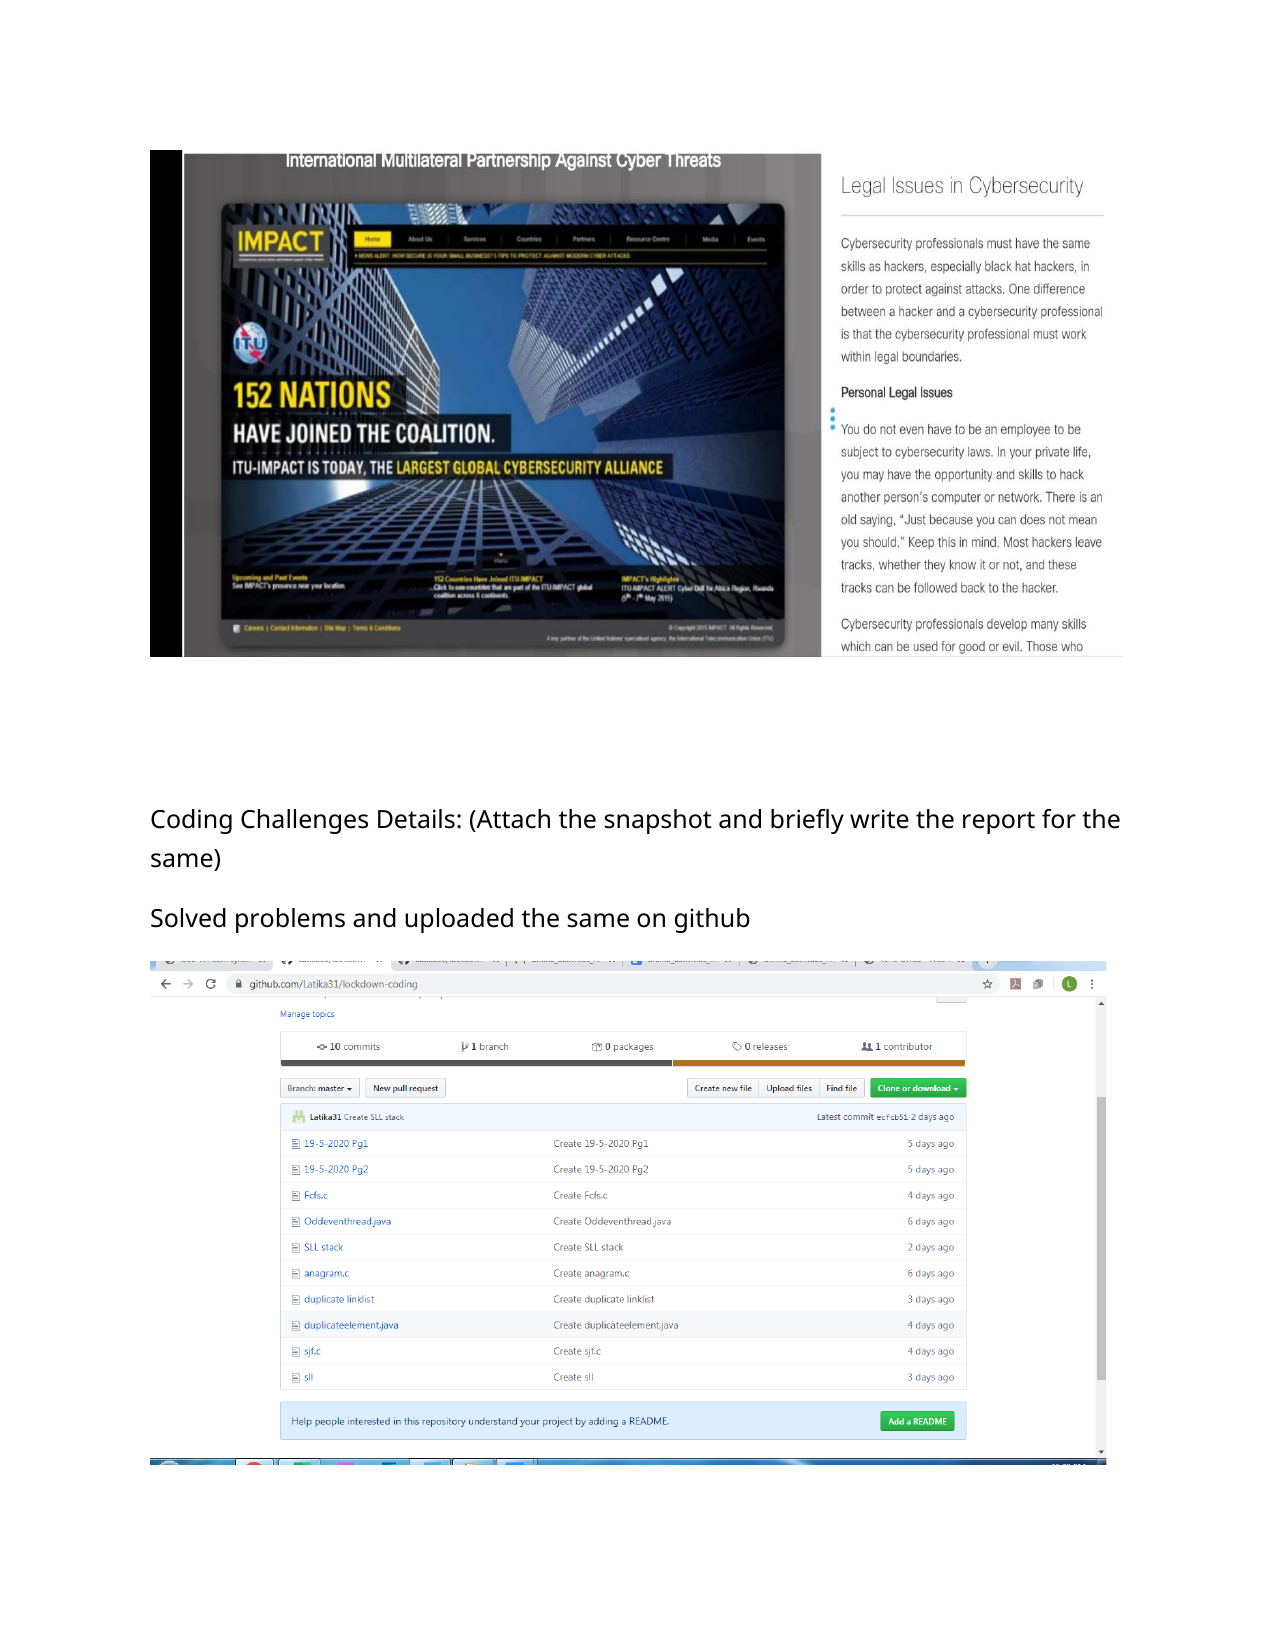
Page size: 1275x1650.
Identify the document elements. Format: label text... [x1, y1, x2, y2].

text Solved problems and uploaded the same on github [150, 901, 1125, 935]
picture [150, 961, 1107, 1465]
text Coding Challenges Details: (Attach the snapshot and briefly write the report for the same) [150, 802, 1125, 875]
picture [150, 150, 1123, 657]
